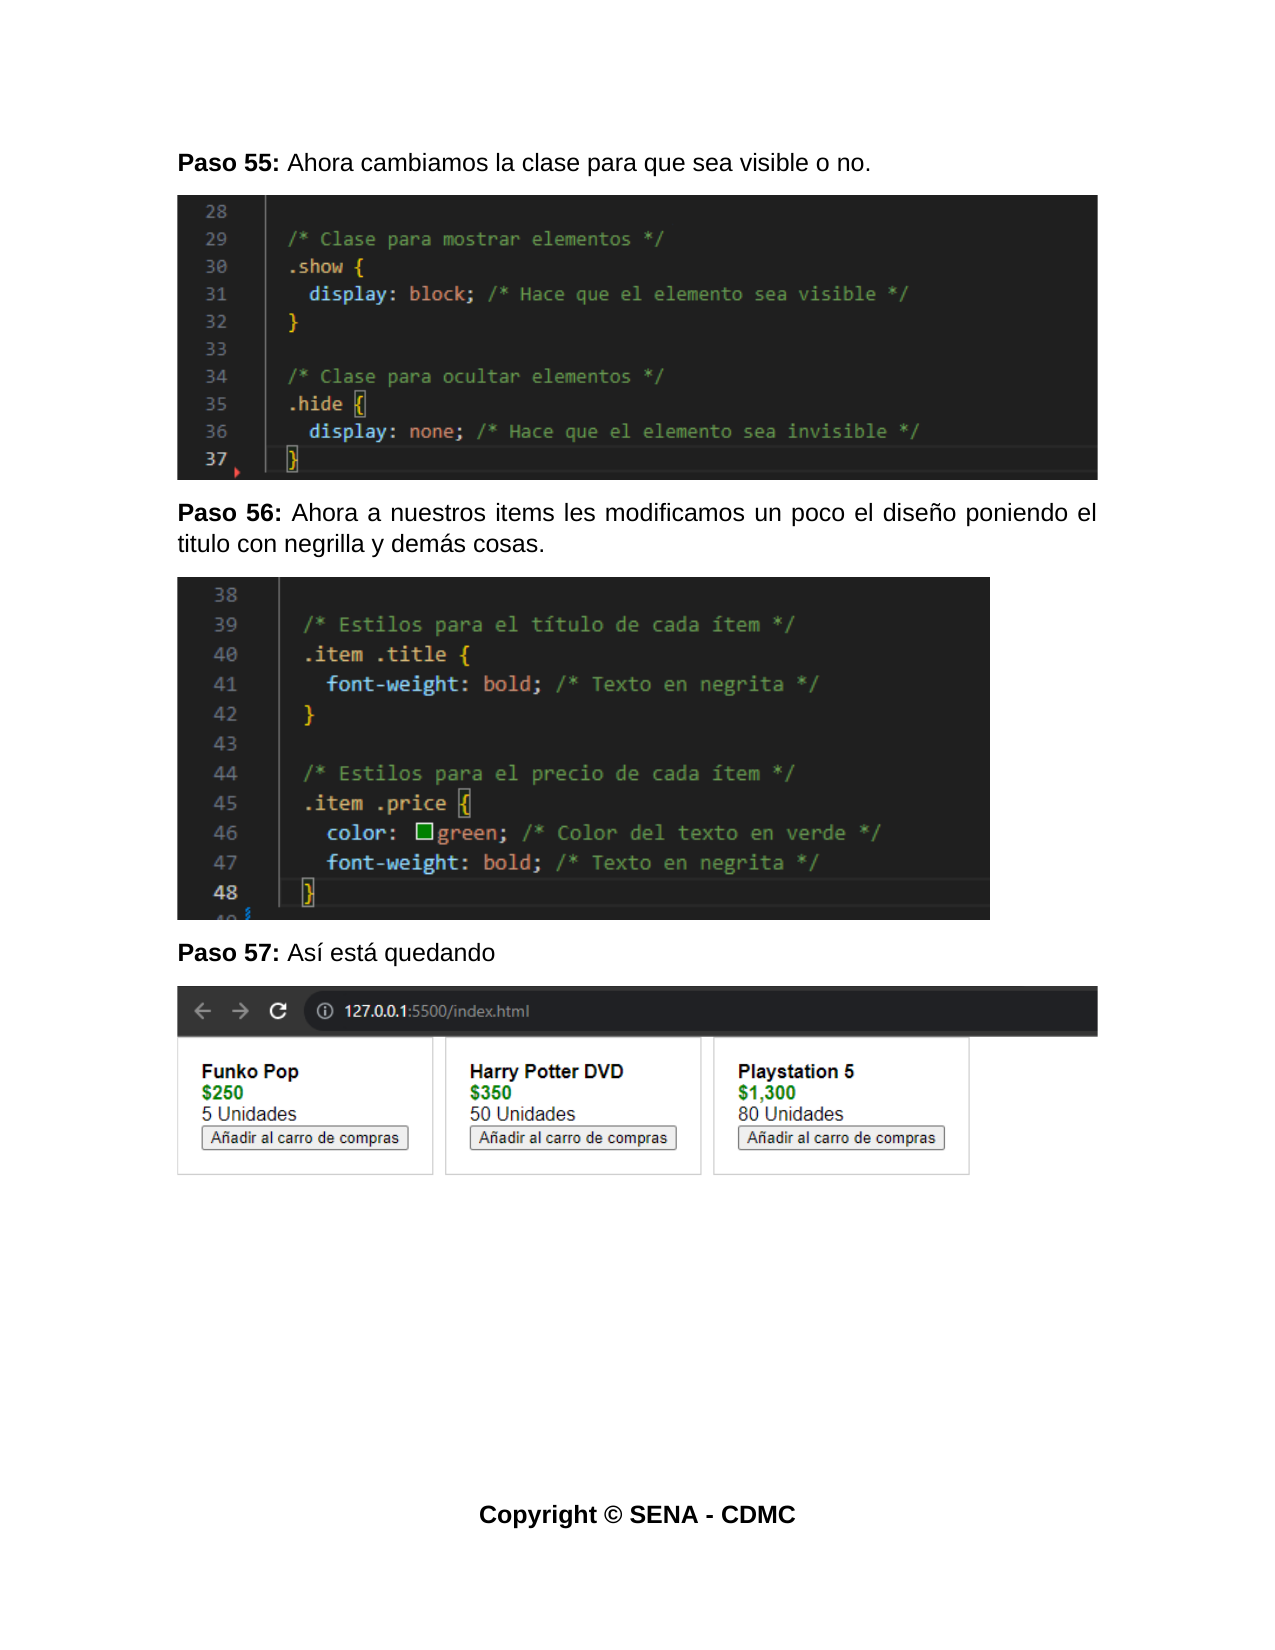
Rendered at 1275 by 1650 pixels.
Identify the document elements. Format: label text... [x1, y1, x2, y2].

text Paso 55: Ahora cambiamos la clase para que sea visible o no. [177, 148, 1098, 176]
text Paso 57: Así está quedando [177, 938, 1098, 967]
text Paso 56: Ahora a nuestros items les modificamos un poco el diseño poniendo el titulo con negrilla y demás cosas. [177, 498, 1098, 558]
picture [177, 195, 1098, 480]
picture [177, 986, 1098, 1266]
picture [177, 577, 990, 920]
